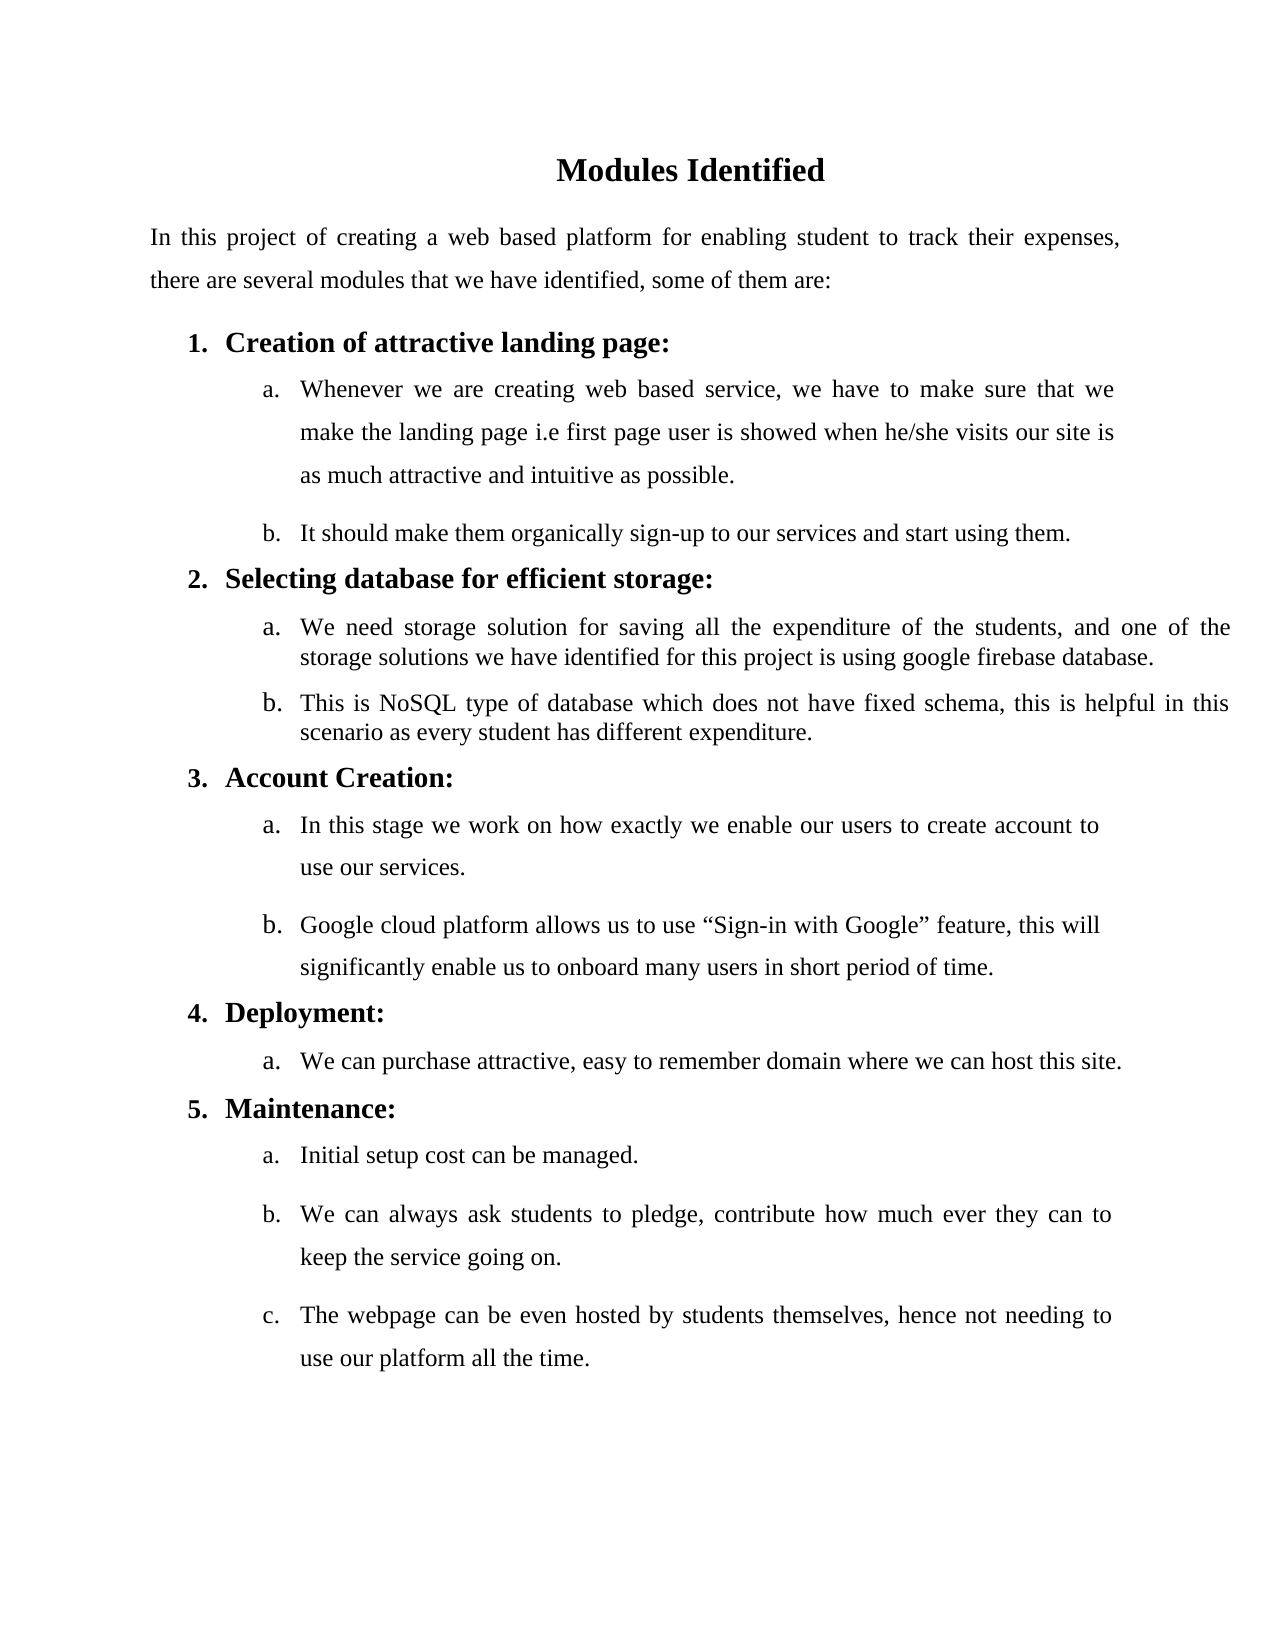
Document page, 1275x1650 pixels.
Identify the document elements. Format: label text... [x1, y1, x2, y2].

list We need storage solution for saving all the expenditure of the students, and one of the storage solutions we have identified for this project is using google firebase database. [262, 611, 1231, 670]
list The webpage can be even hosted by students themselves, hence not needing to use our platform all the time. [262, 1300, 1113, 1372]
subtitle Selecting database for efficient storage: [187, 562, 1231, 595]
subtitle Creation of attractive landing page: [187, 325, 1231, 359]
subtitle Modules Identified [150, 150, 1231, 188]
subtitle Deployment: [187, 995, 1231, 1029]
subtitle Maintenance: [187, 1091, 1231, 1125]
list It should make them organically sign-up to our services and start using them. [262, 518, 1115, 547]
list This is NoSQL type of database which does not have fixed schema, this is helpful in this scenario as every student has different expenditure. [262, 686, 1231, 746]
list Initial setup cost can be managed. [262, 1140, 1113, 1169]
list In this stage we work on how exactly we enable our users to create account to use our services. [262, 809, 1101, 881]
text In this project of creating a web based platform for enabling student to track their expenses, there are several modules that we have identified, some of them are: [150, 222, 1121, 294]
list Google cloud platform allows us to use “Sign-in with Google” feature, this will significantly enable us to onboard many users in short period of time. [262, 908, 1101, 981]
list We can always ask students to pledge, contribute how much ever they can to keep the service going on. [262, 1199, 1113, 1271]
list We can purchase attractive, easy to remember domain where we can host this site. [262, 1044, 1123, 1075]
subtitle Account Creation: [187, 760, 1231, 793]
list Whenever we are creating web based service, we have to make sure that we make the landing page i.e first page user is showed when he/she visits our site is as much attractive and intuitive as possible. [262, 374, 1115, 489]
